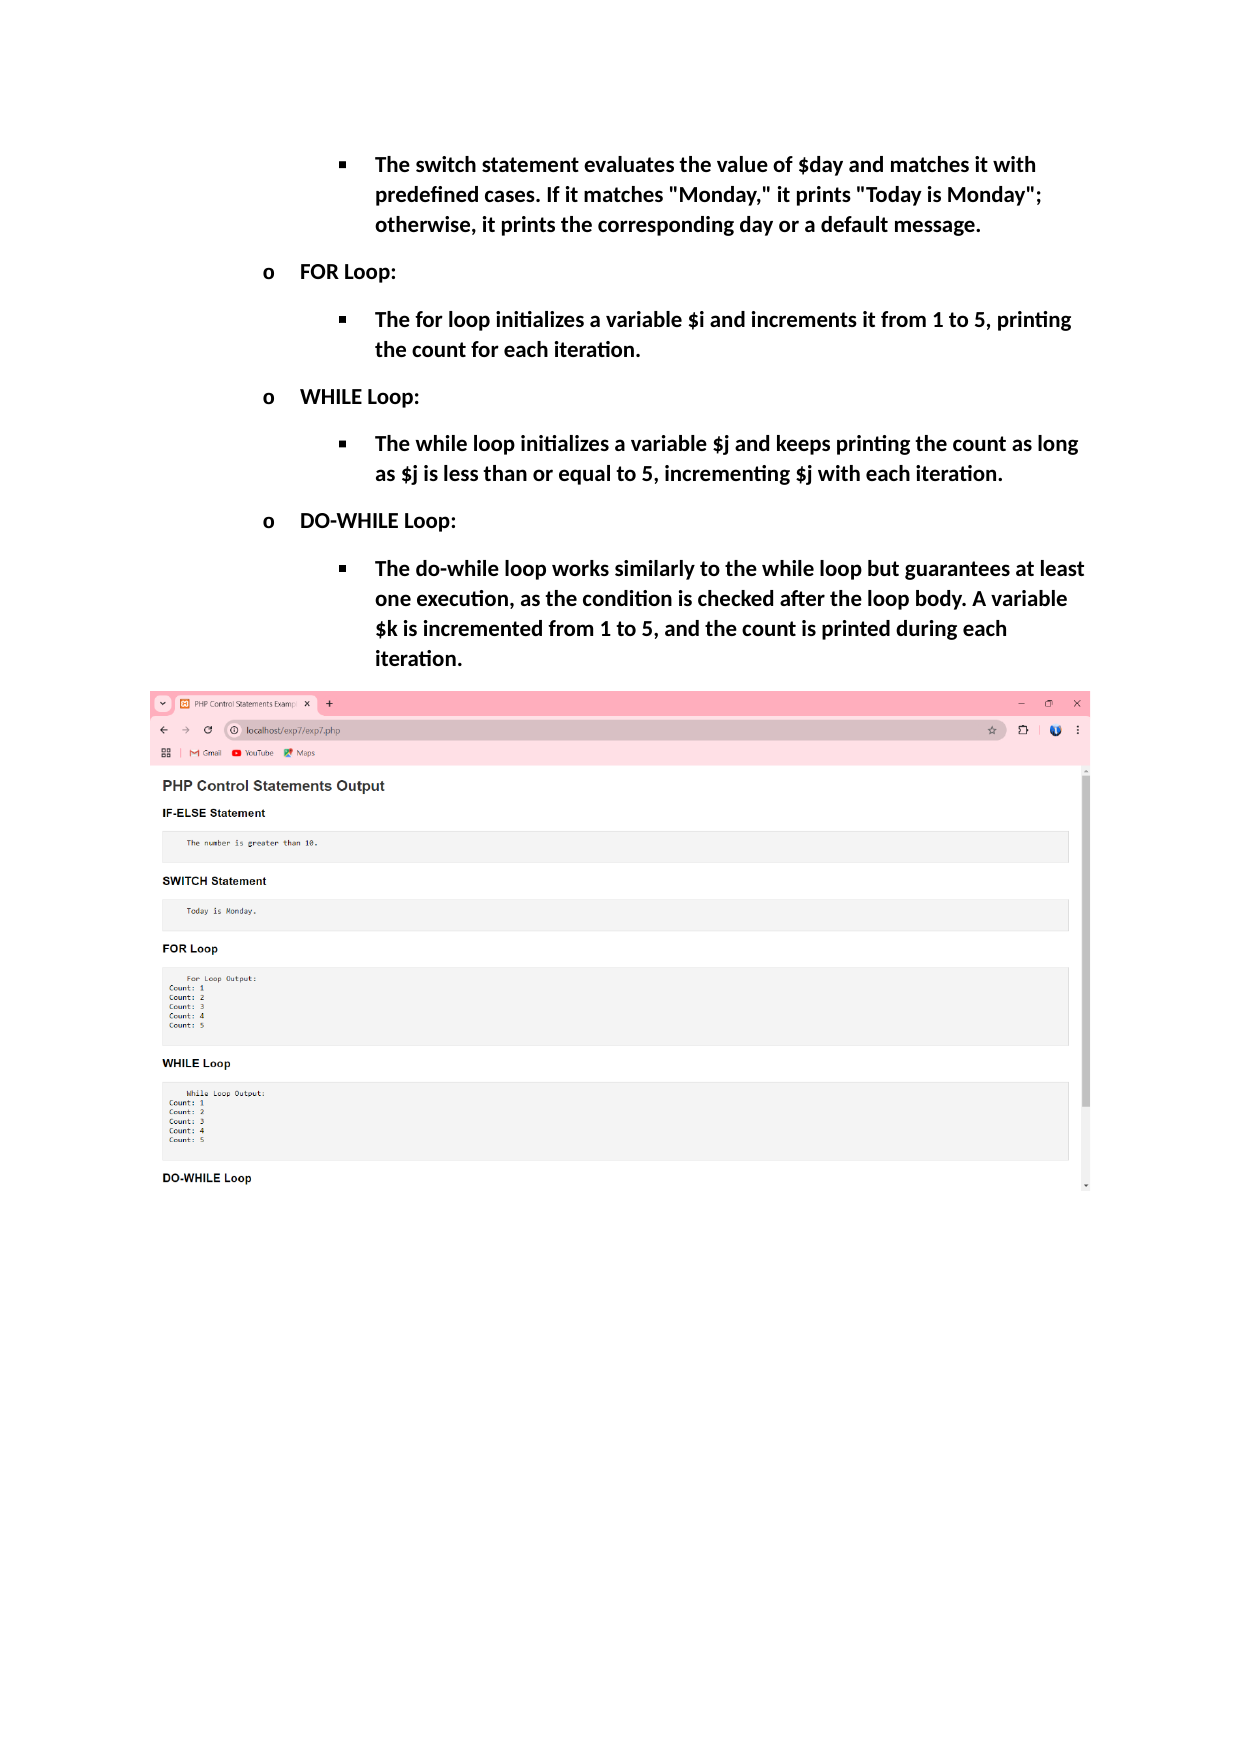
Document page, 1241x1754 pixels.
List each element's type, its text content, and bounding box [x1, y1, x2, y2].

picture [150, 691, 1091, 1191]
list The while loop initializes a variable $j and keeps printing the count as long as $j is less than or equal to 5, incrementing $j with each iteration. [337, 429, 1090, 487]
list The switch statement evaluates the value of $day and matches it with predefined cases. If it matches "Monday," it prints "Today is Monday"; otherwise, it prints the corresponding day or a default message. [337, 150, 1090, 238]
list DO-WHILE Loop: [262, 506, 1090, 535]
list FOR Loop: [262, 257, 1090, 286]
list The do-while loop works similarly to the while loop but guarantees at least one execution, as the condition is checked after the loop body. A variable $k is incremented from 1 to 5, and the count is printed during each iteration. [337, 554, 1090, 672]
list The for loop initializes a variable $i and increments it from 1 to 5, printing the count for each iteration. [337, 305, 1090, 363]
list WHILE Loop: [262, 382, 1090, 410]
